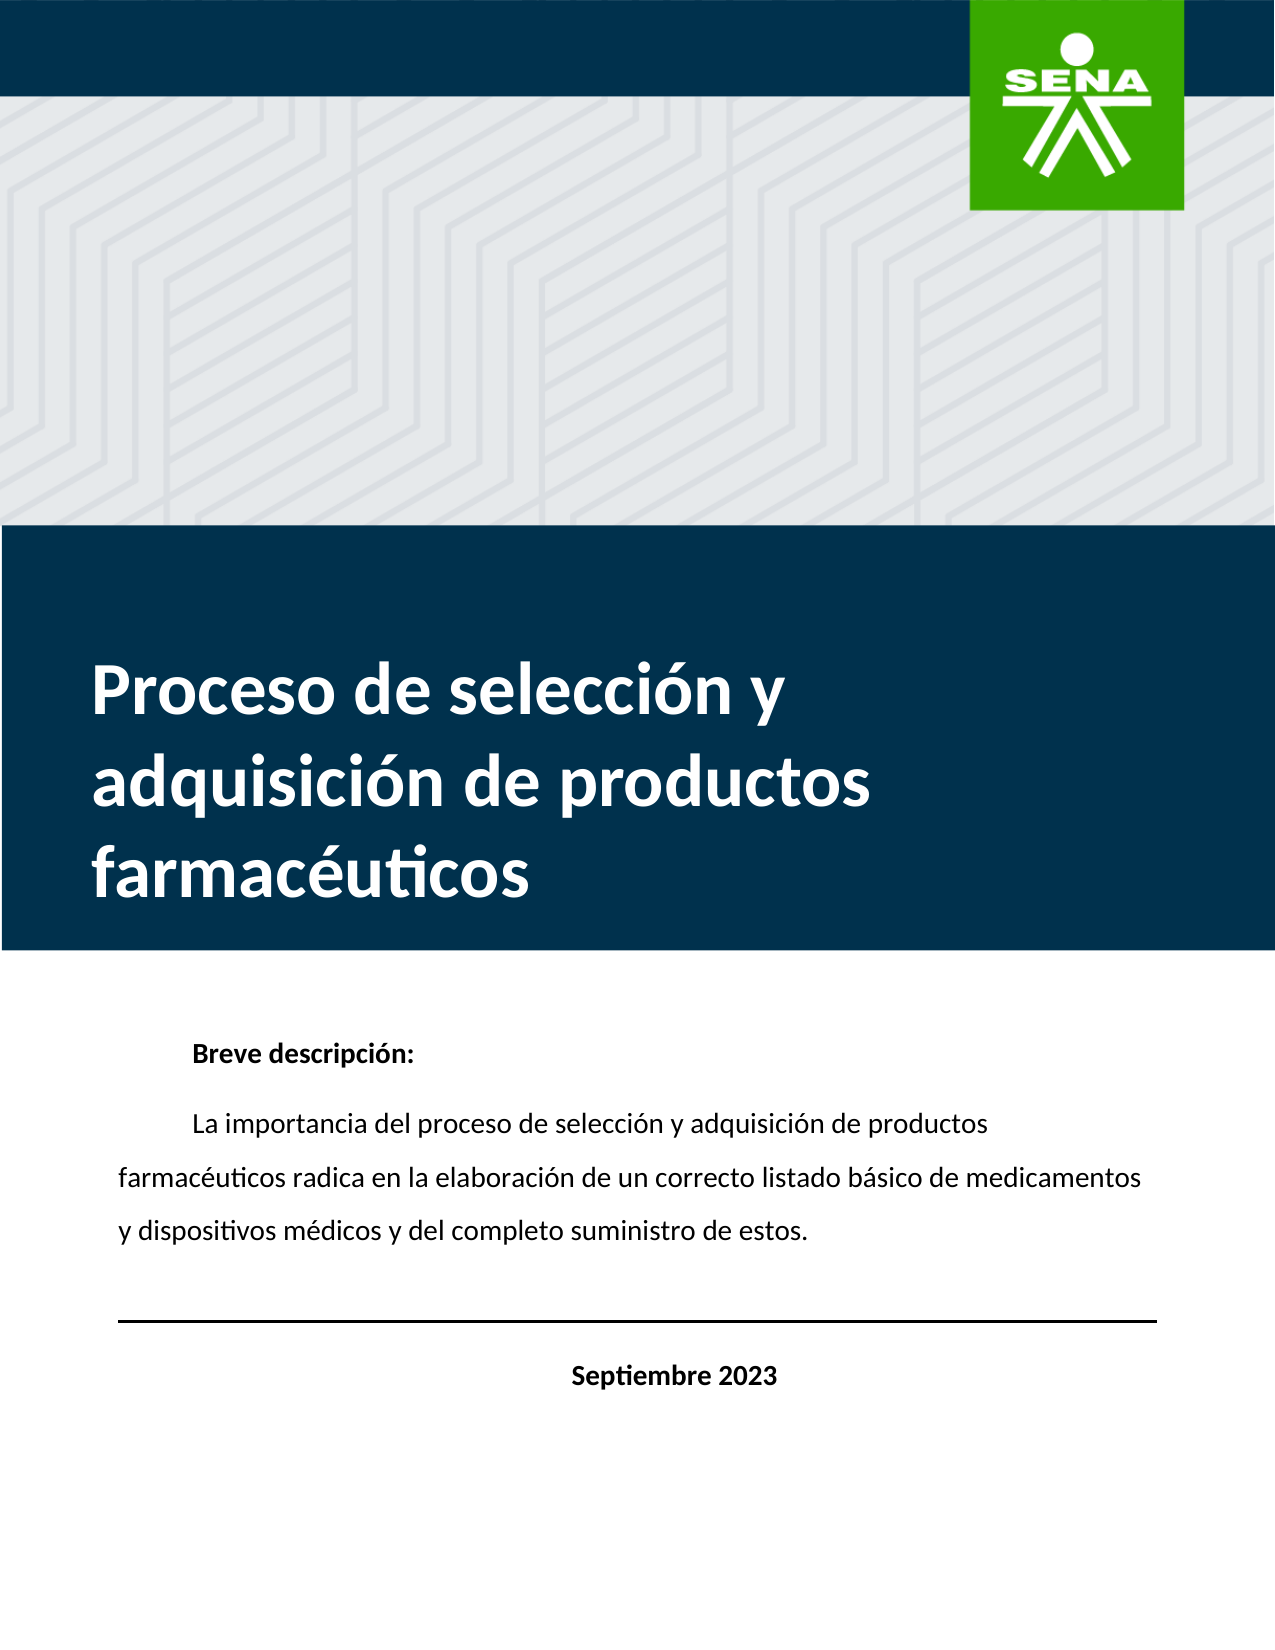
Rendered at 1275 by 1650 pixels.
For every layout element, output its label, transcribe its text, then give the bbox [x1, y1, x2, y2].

text La importancia del proceso de selección y adquisición de productos farmacéuticos radica en la elaboración de un correcto listado básico de medicamentos y dispositivos médicos y del completo suministro de estos. [118, 1105, 1157, 1248]
text Breve descripción: [118, 1035, 1157, 1071]
text Septiembre 2023 [118, 1357, 1157, 1393]
picture [0, 0, 1274, 527]
